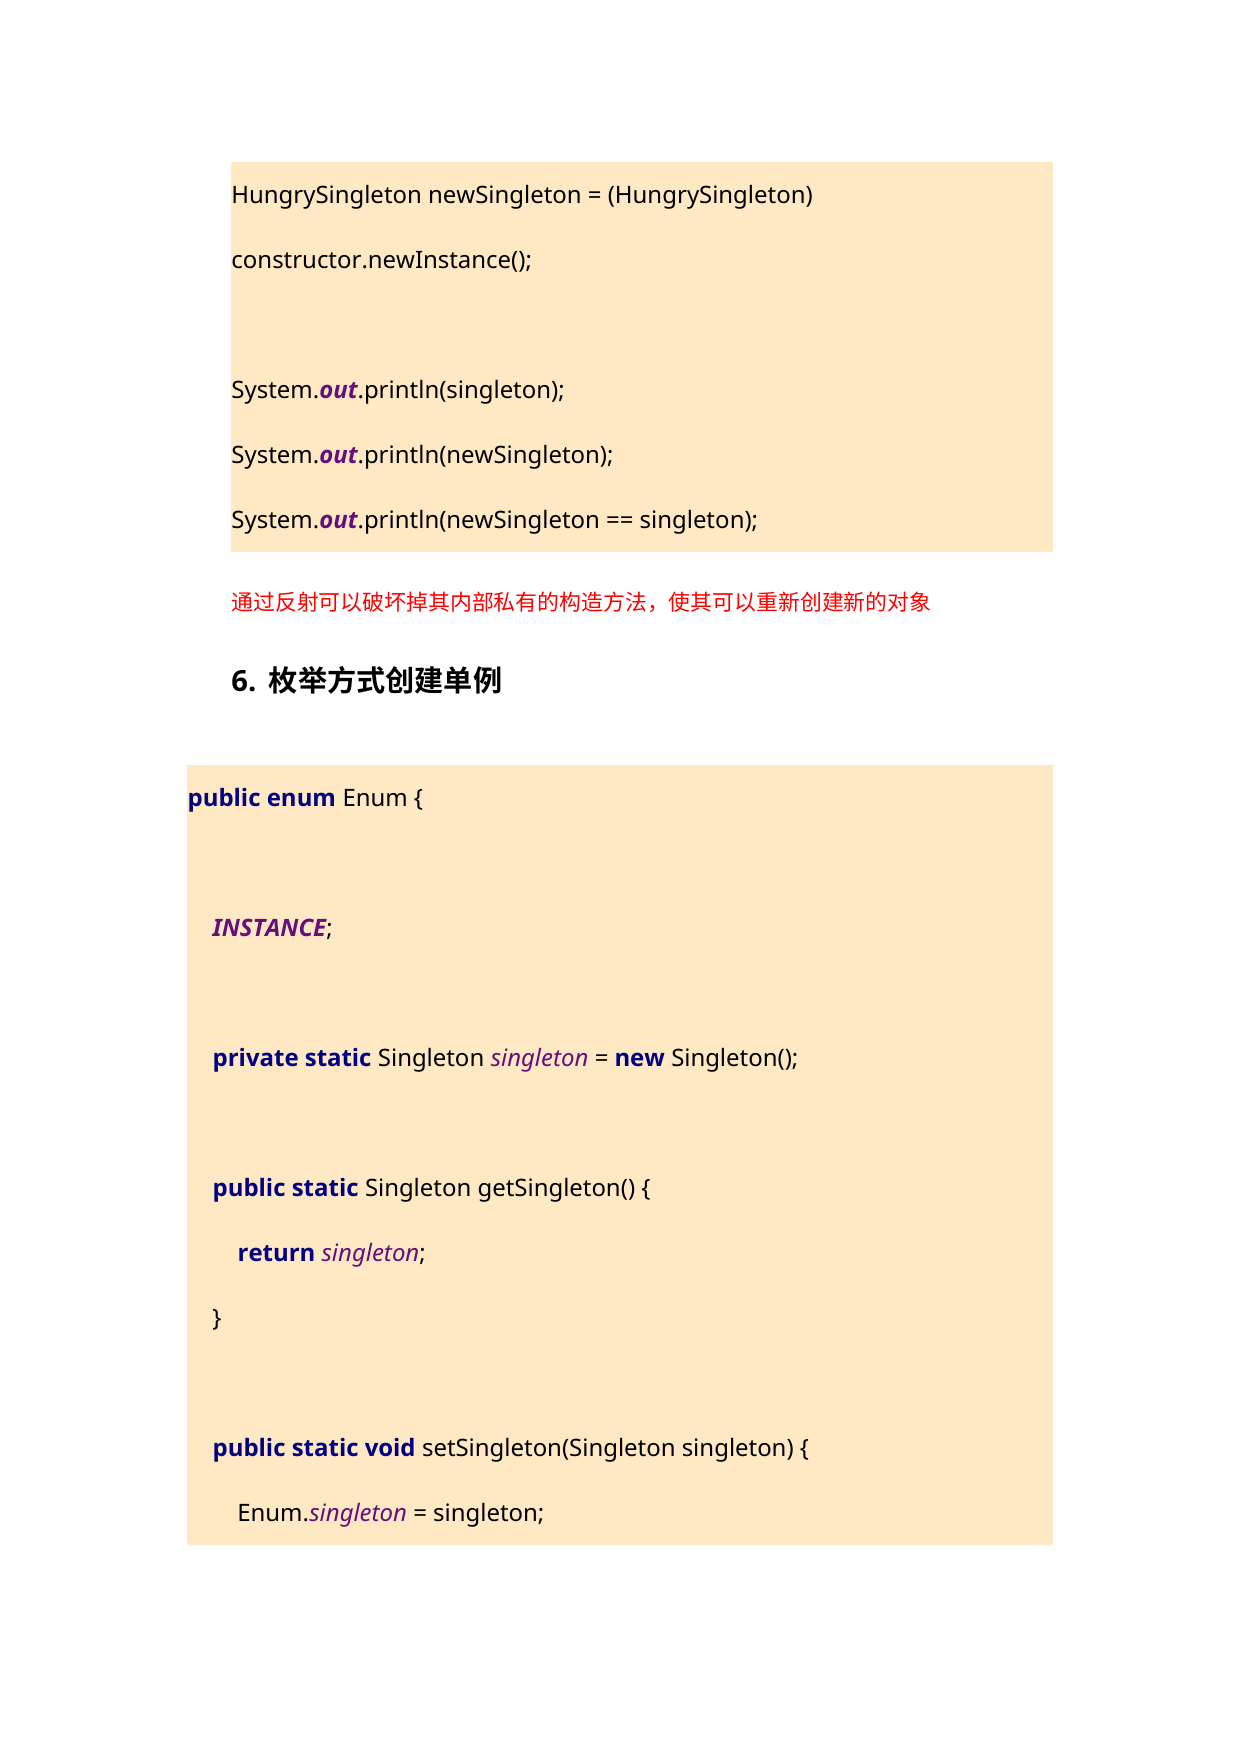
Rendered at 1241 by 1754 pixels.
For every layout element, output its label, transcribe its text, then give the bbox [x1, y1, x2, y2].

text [187, 765, 1053, 1545]
text 通过反射可以破坏掉其内部私有的构造方法，使其可以重新创建新的对象 [231, 584, 1053, 617]
subtitle 枚举方式创建单例 [231, 646, 1053, 711]
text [231, 162, 1053, 552]
